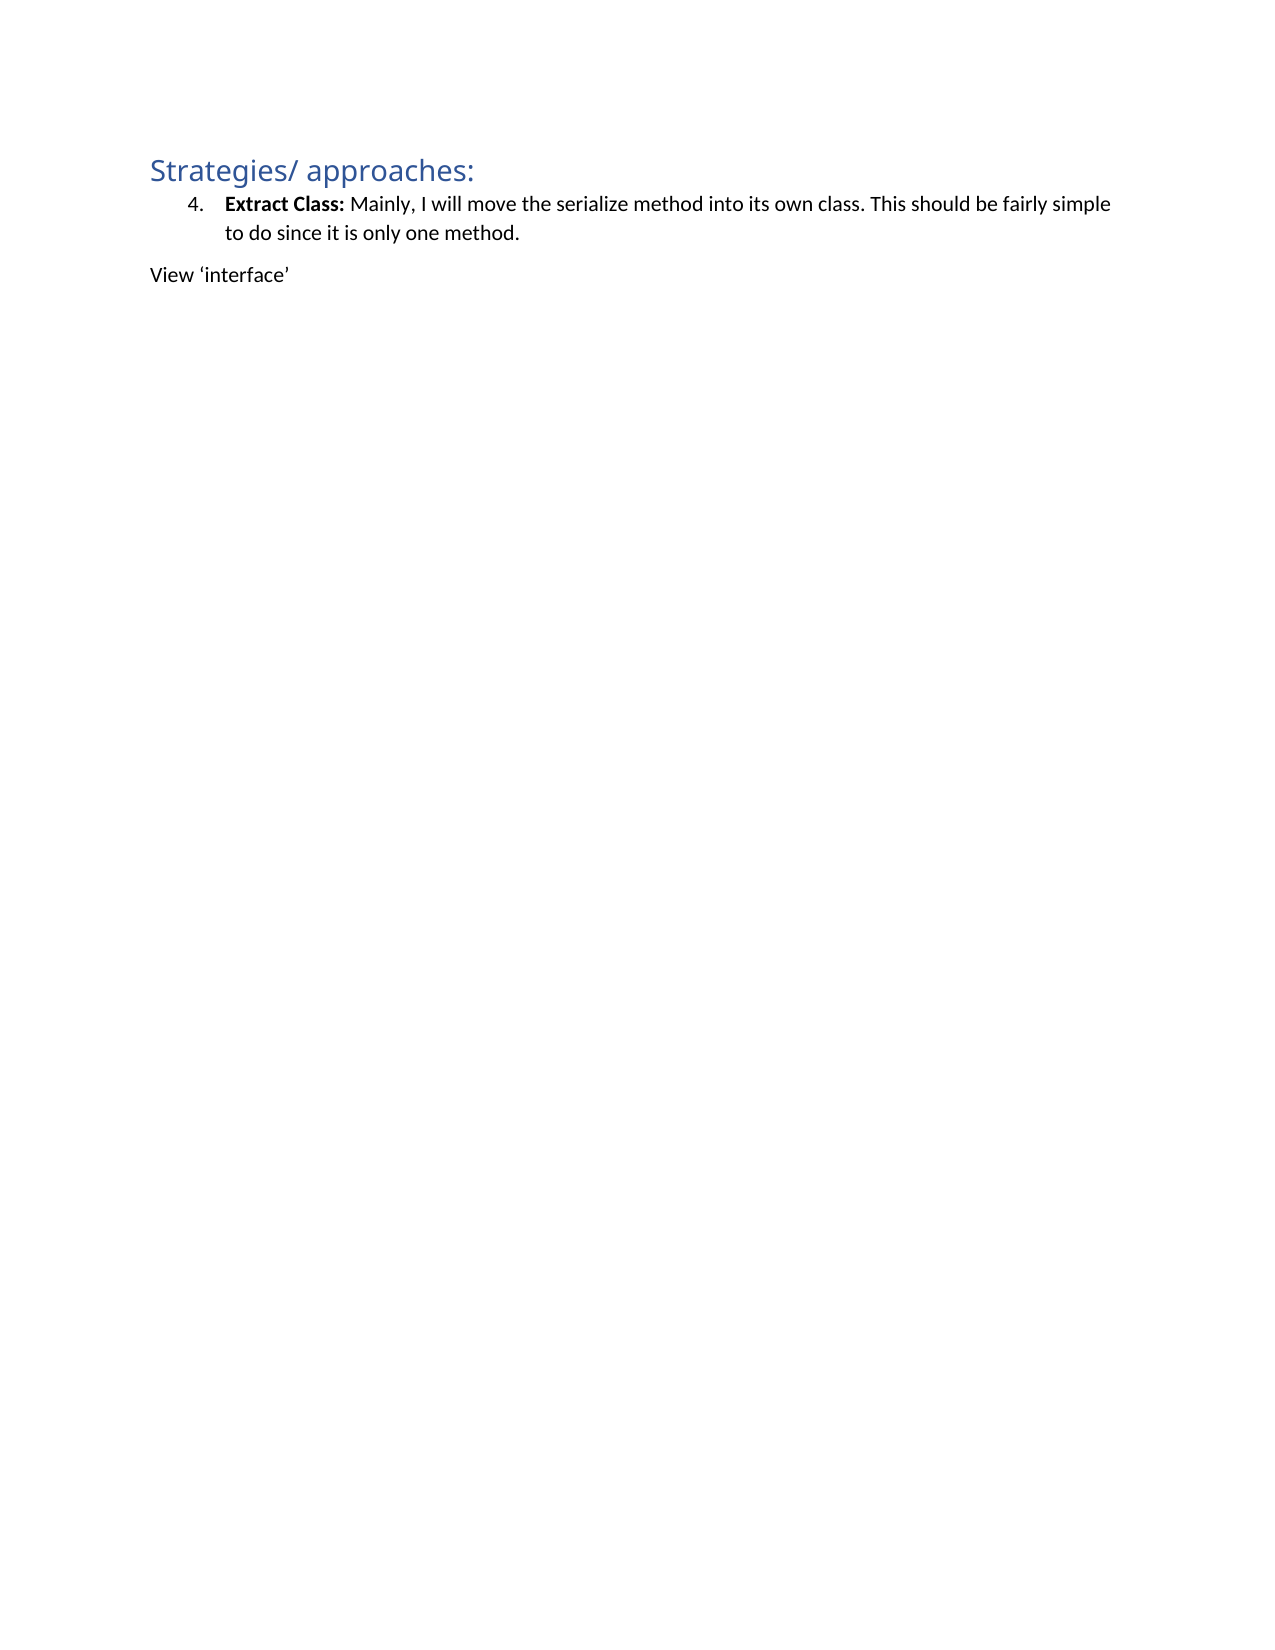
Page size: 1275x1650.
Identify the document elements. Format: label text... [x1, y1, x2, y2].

subtitle Strategies/ approaches: [150, 150, 1125, 190]
text View ‘interface’ [150, 261, 1125, 287]
list Extract Class: Mainly, I will move the serialize method into its own class. This should be fairly simple to do since it is only one method. [187, 190, 1125, 246]
